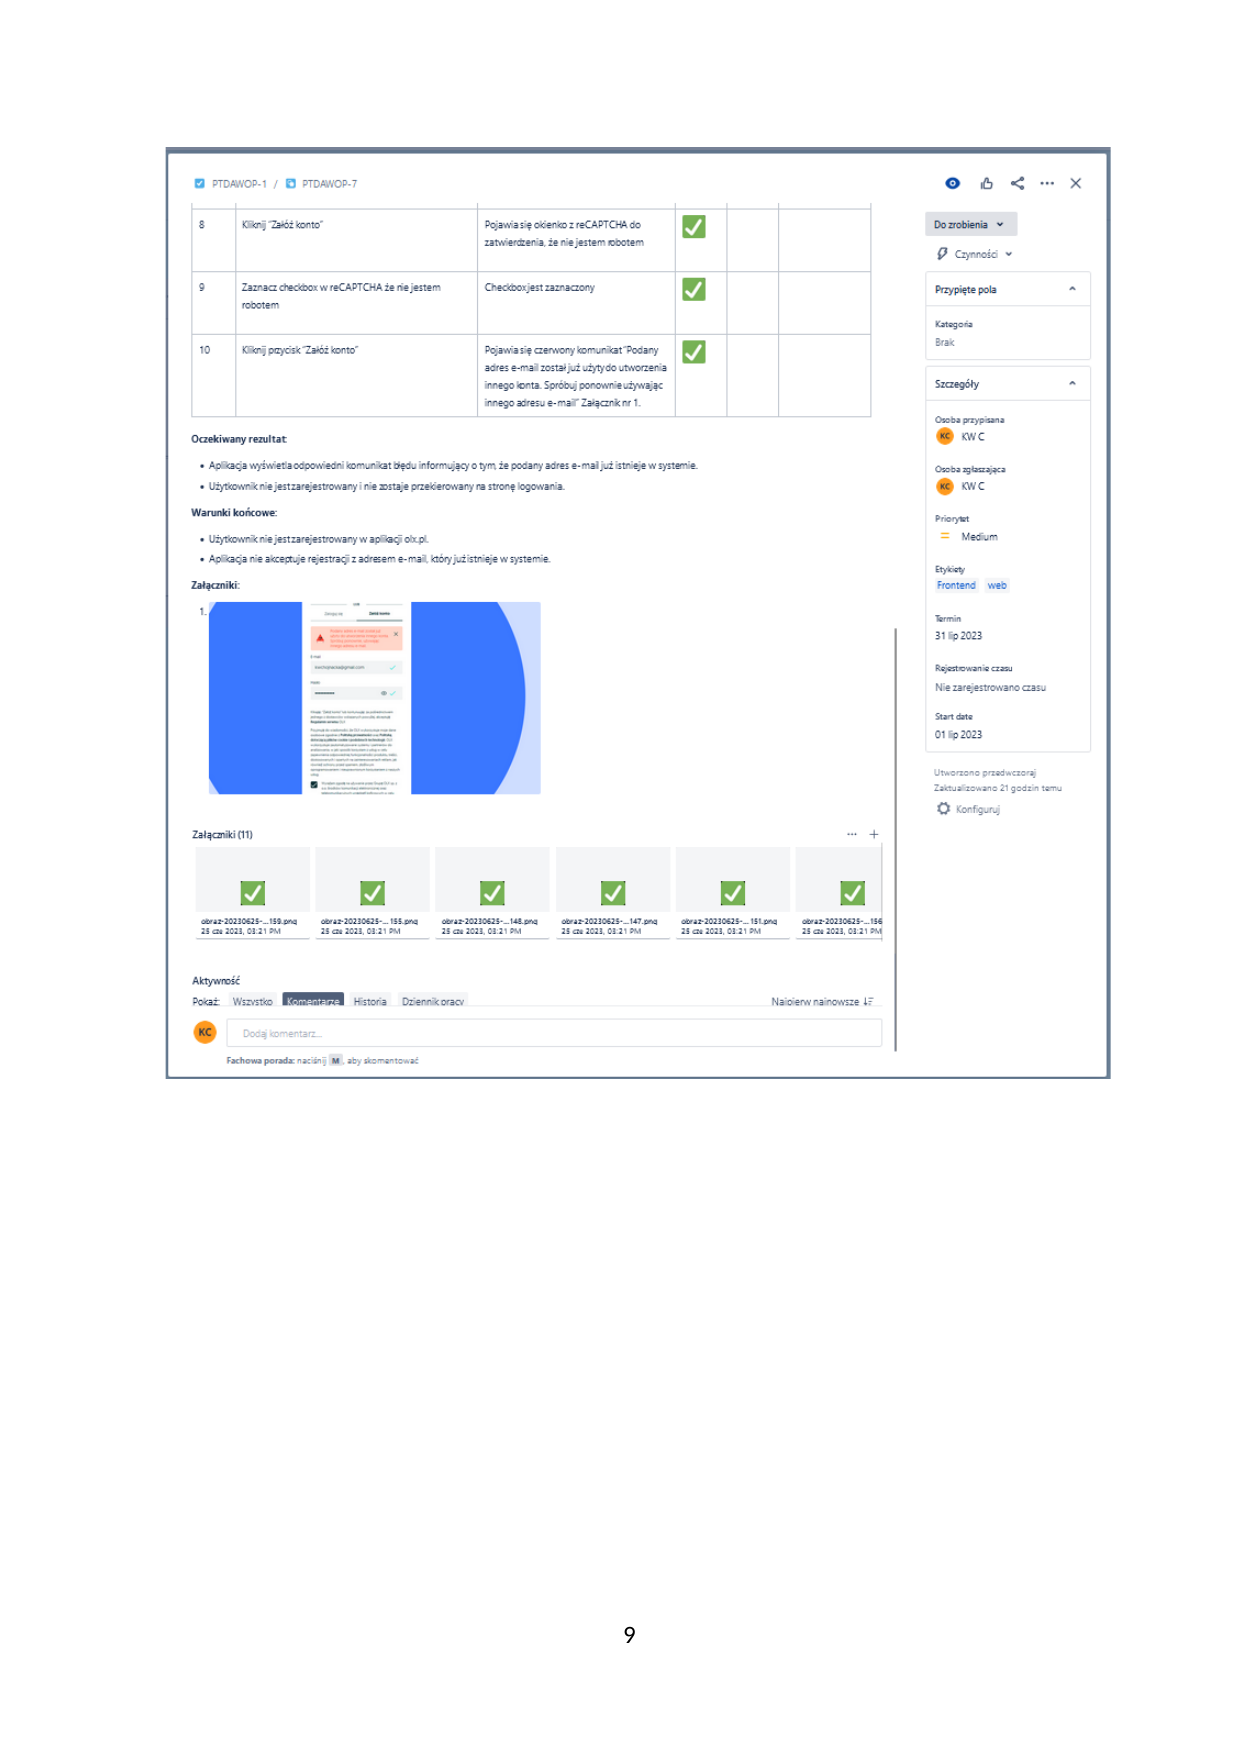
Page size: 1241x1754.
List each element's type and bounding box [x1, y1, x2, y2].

picture [165, 147, 1111, 1079]
